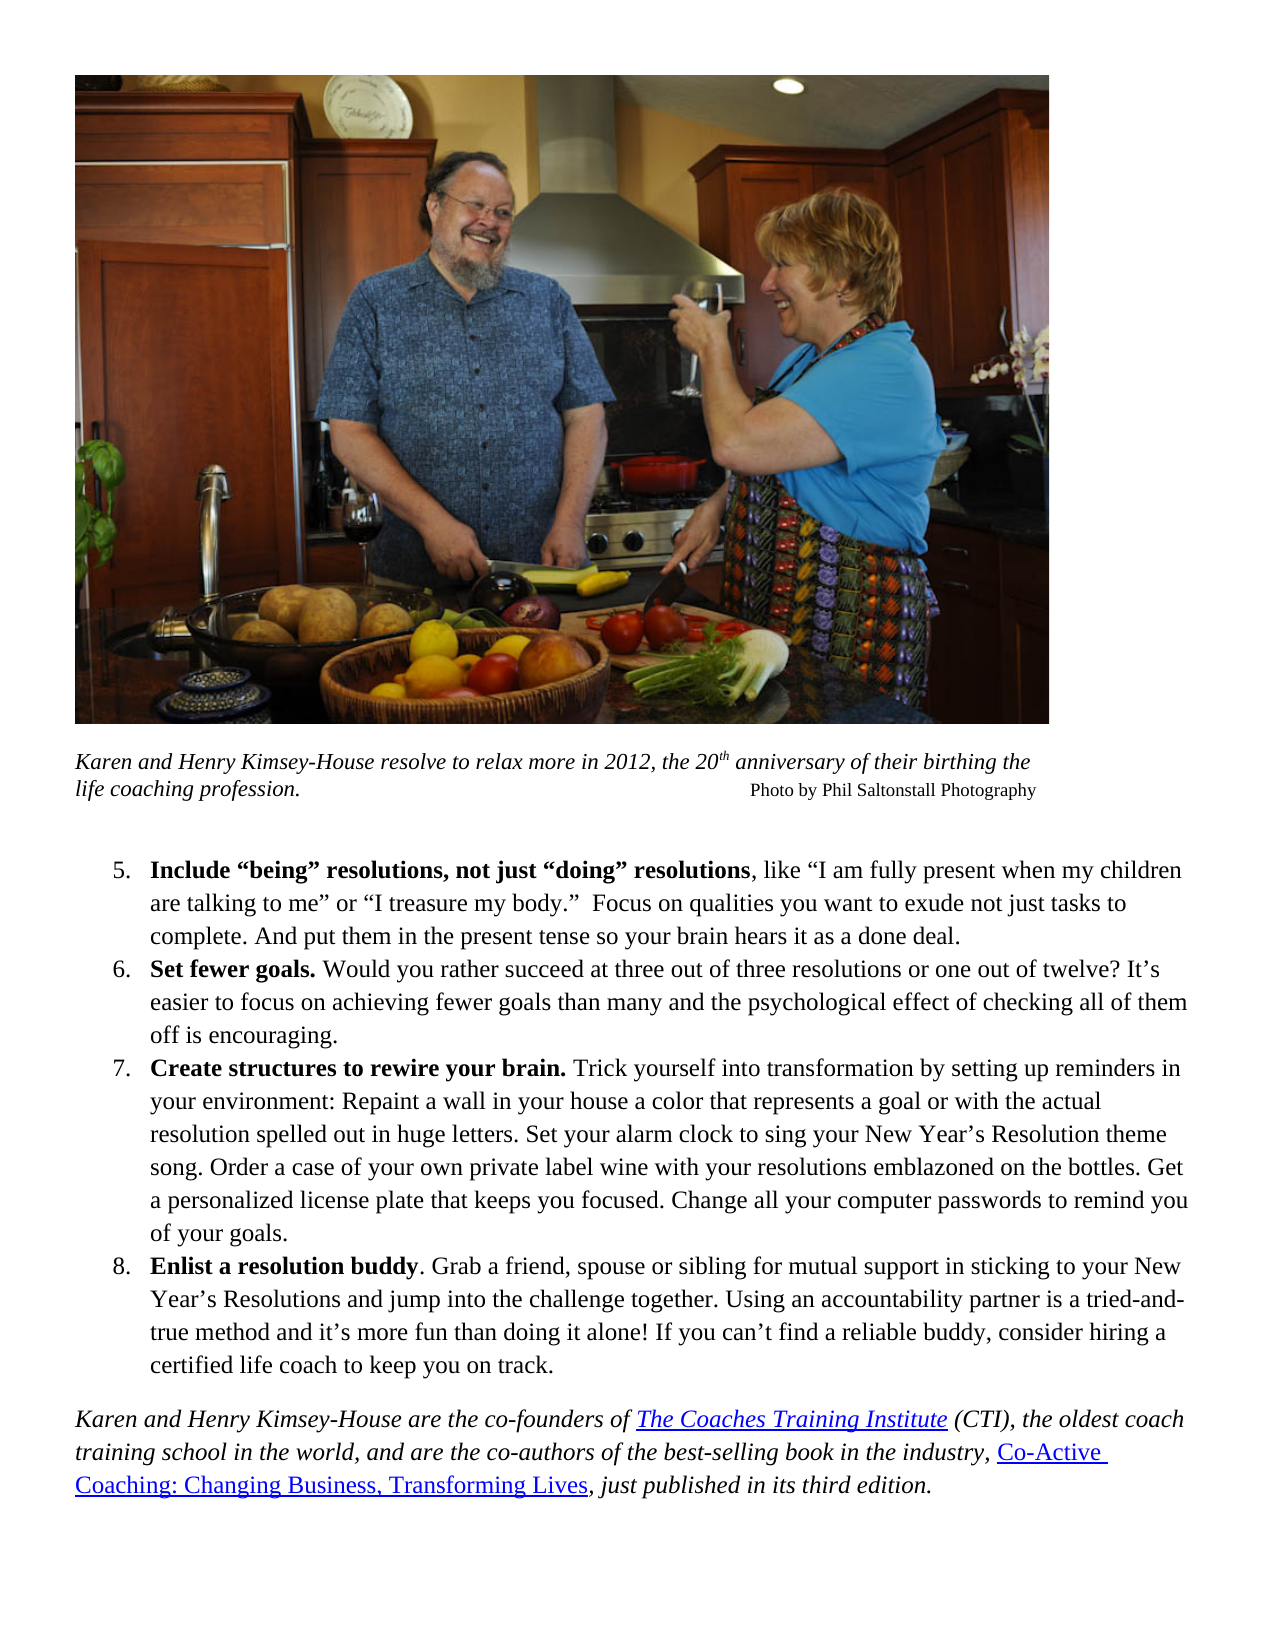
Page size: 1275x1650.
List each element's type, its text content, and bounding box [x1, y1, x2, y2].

list Include “being” resolutions, not just “doing” resolutions, like “I am fully present when my children are talking to me” or “I treasure my body.” Focus on qualities you want to exude not just tasks to complete. And put them in the present tense so your brain hears it as a done deal. [112, 855, 1200, 950]
list Create structures to rewire your brain. Trick yourself into transformation by setting up reminders in your environment: Repaint a wall in your house a color that represents a goal or with the actual resolution spelled out in huge letters. Set your alarm clock to sing your New Year’s Resolution theme song. Order a case of your own private label wine with your resolutions emblazoned on the bottles. Get a personalized license plate that keeps you focused. Change all your computer passwords to remind you of your goals. [112, 1053, 1200, 1247]
text Karen and Henry Kimsey-House resolve to relax more in 2012, the 20th anniversary of their birthing the [75, 748, 1200, 775]
text life coaching profession. Photo by Phil Saltonstall Photography [75, 775, 1200, 801]
picture [75, 75, 1050, 724]
list Enlist a resolution buddy. Grab a friend, spouse or sibling for mutual support in sticking to your New Year’s Resolutions and jump into the challenge together. Using an accountability partner is a tried-and-true method and it’s more fun than doing it alone! If you can’t find a reliable buddy, consider hiring a certified life coach to keep you on track. [112, 1251, 1200, 1379]
text Karen and Henry Kimsey-House are the co-founders of The Coaches Training Institute (CTI), the oldest coach training school in the world, and are the co-authors of the best-selling book in the industry, Co-Active Coaching: Changing Business, Transforming Lives, just published in its third edition. [75, 1404, 1200, 1499]
list Set fewer goals. Would you rather succeed at three out of three resolutions or one out of twelve? It’s easier to focus on achieving fewer goals than many and the psychological effect of checking all of them off is encouraging. [112, 954, 1200, 1049]
